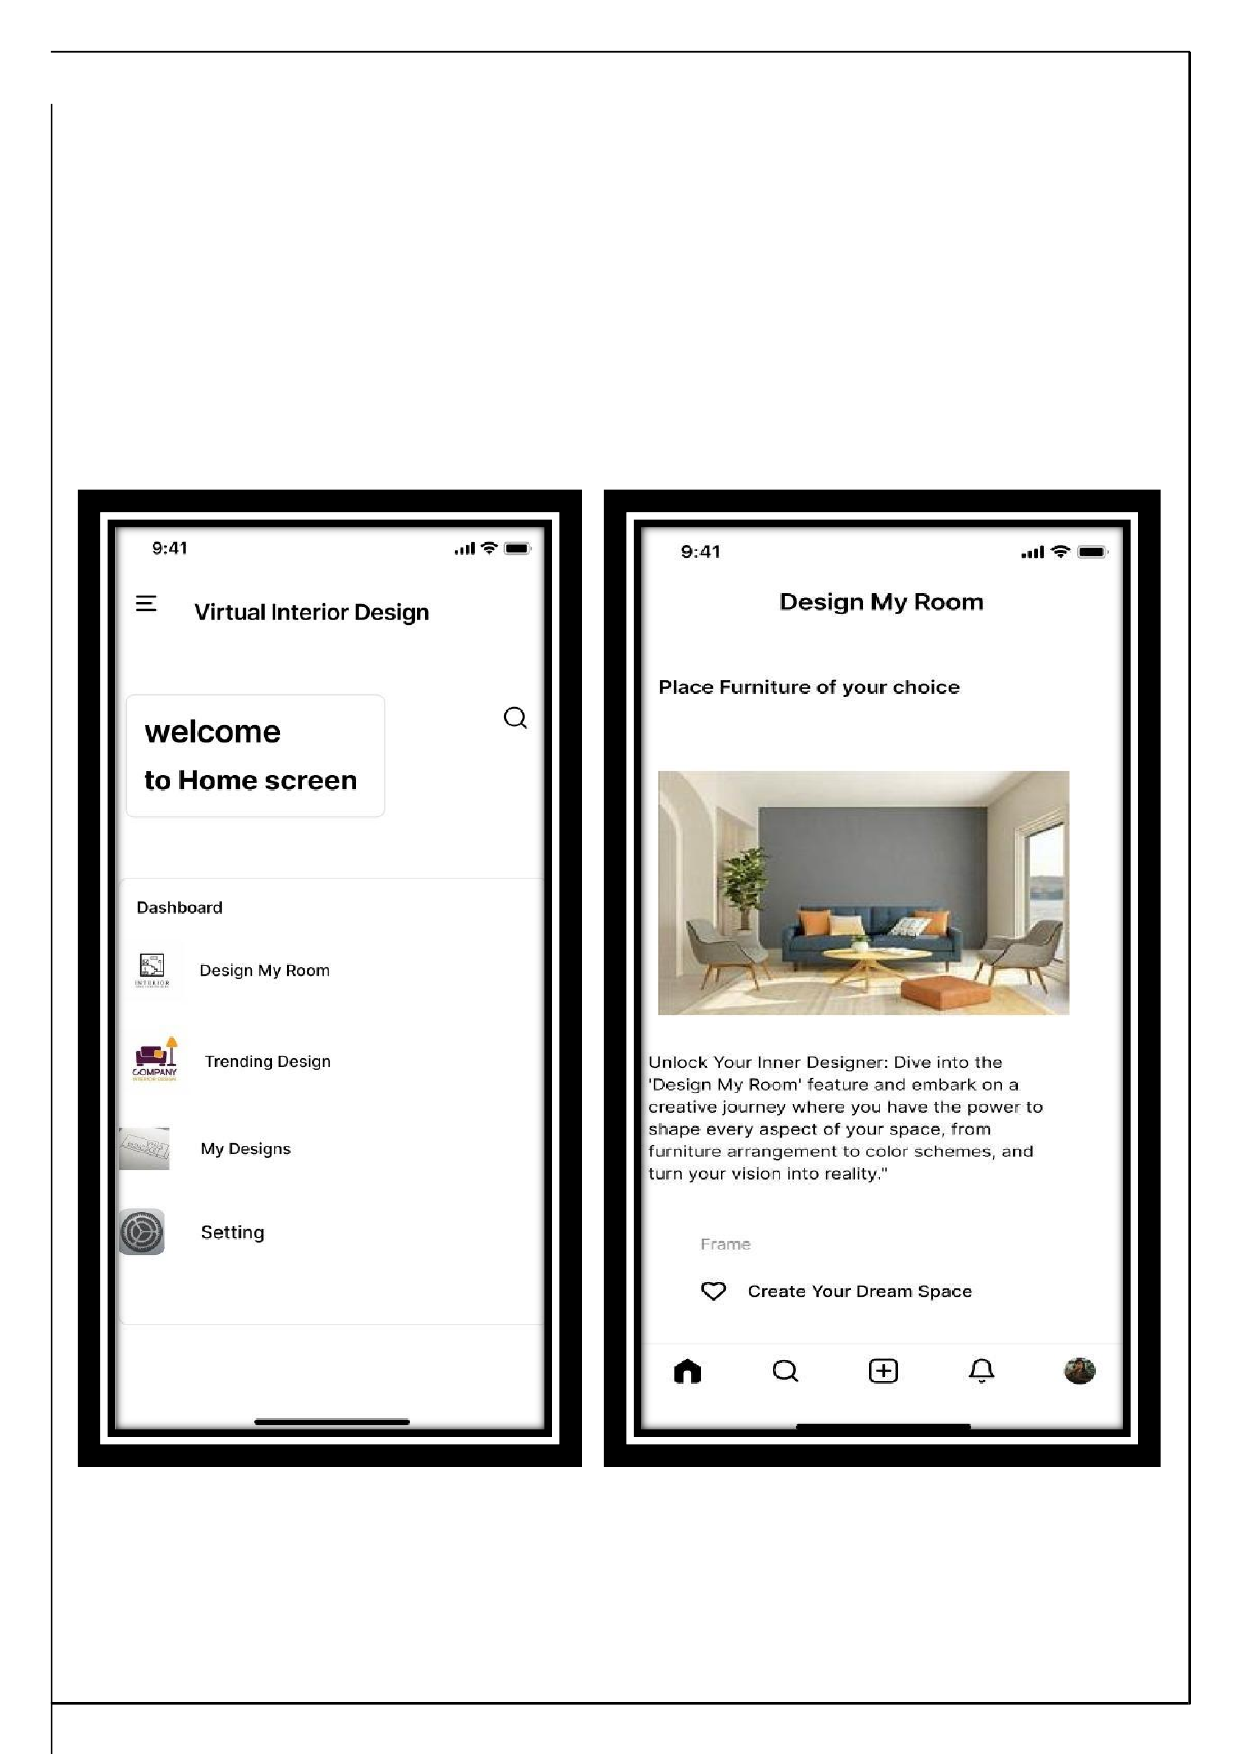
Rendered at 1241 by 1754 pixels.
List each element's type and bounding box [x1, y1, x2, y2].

picture [116, 528, 544, 1429]
picture [642, 528, 1123, 1429]
